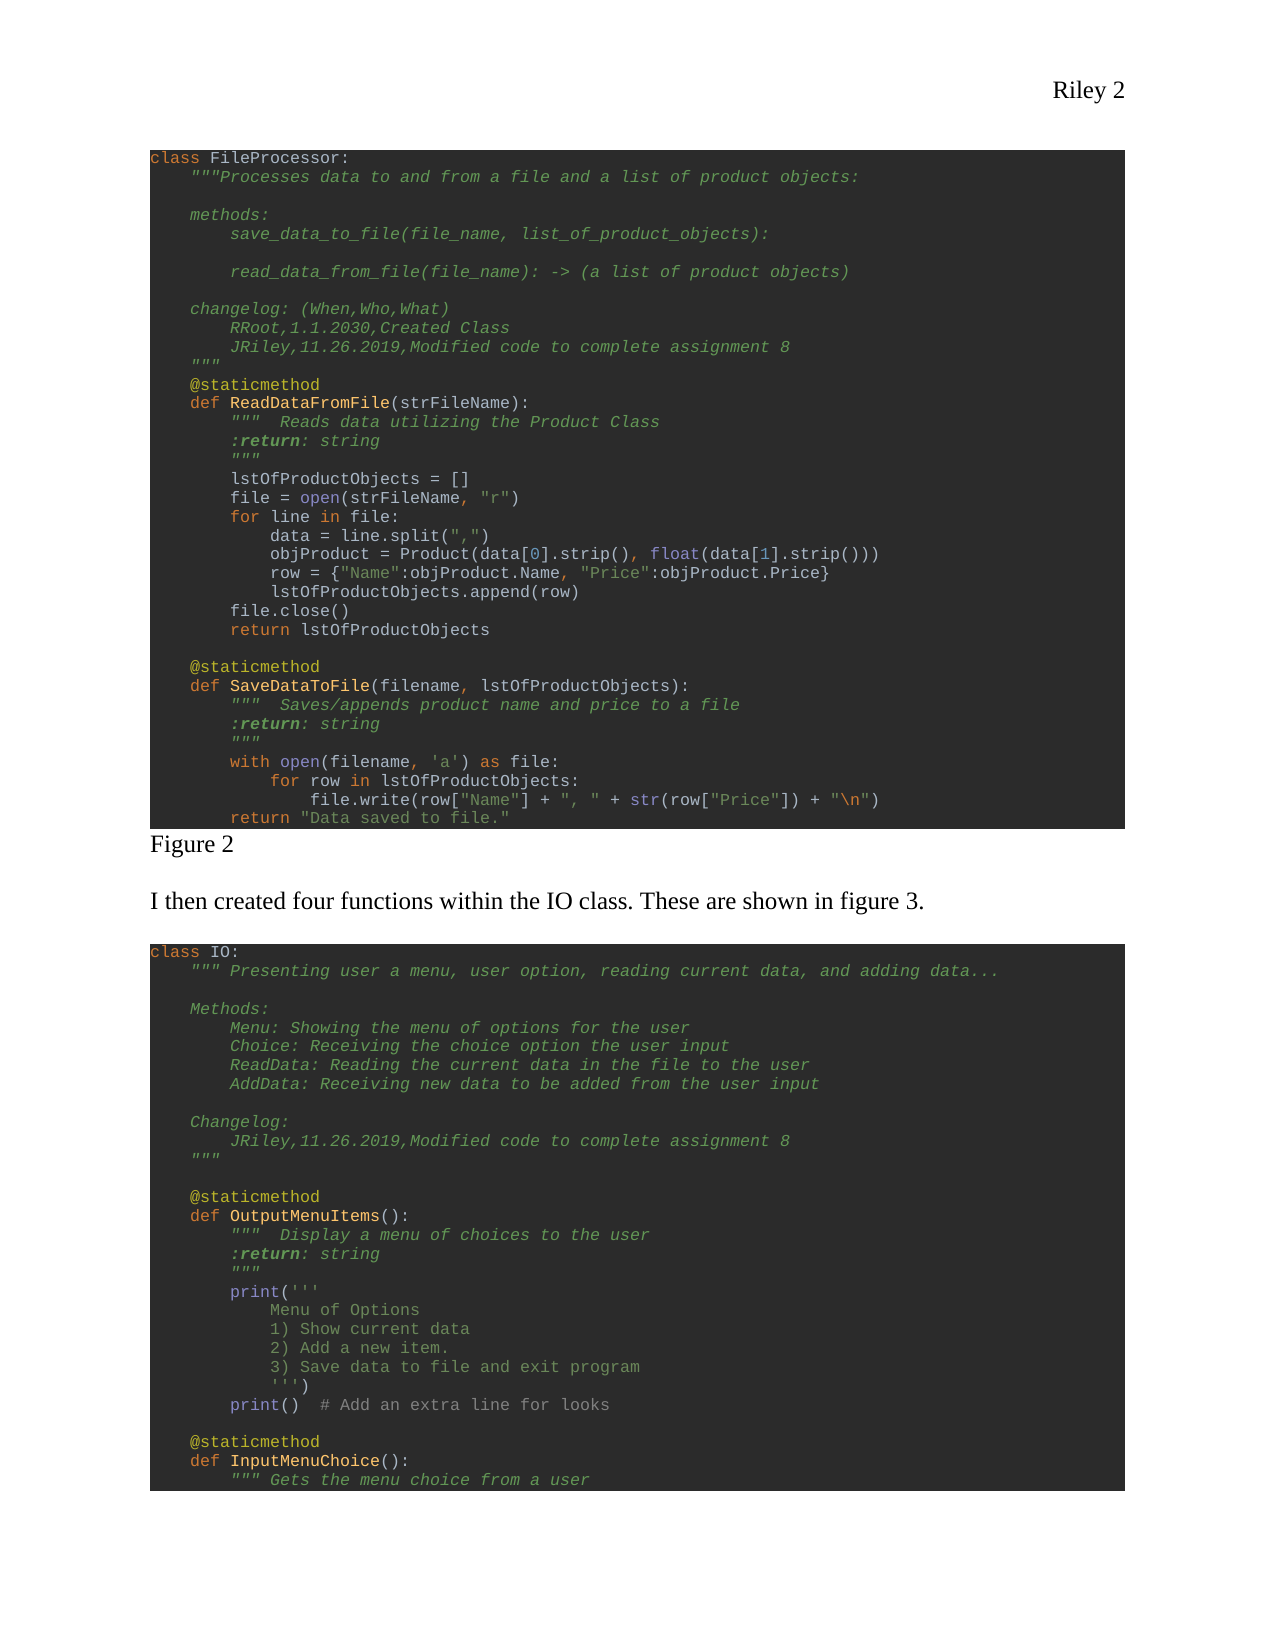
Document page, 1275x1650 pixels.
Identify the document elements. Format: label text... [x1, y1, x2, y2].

text class FileProcessor: """Processes data to and from a file and a list of product objects: methods: save_data_to_file(file_name, list_of_product_objects): read_data_from_file(file_name): -> (a list of product objects) changelog: (When,Who,What) RRoot,1.1.2030,Created Class JRiley,11.26.2019,Modified code to complete assignment 8 """ @staticmethod def ReadDataFromFile(strFileName): """ Reads data utilizing the Product Class :return: string """ lstOfProductObjects = [] file = open(strFileName, "r") for line in file: data = line.split(",") objProduct = Product(data[0].strip(), float(data[1].strip())) row = {"Name":objProduct.Name, "Price":objProduct.Price} lstOfProductObjects.append(row) file.close() return lstOfProductObjects @staticmethod def SaveDataToFile(filename, lstOfProductObjects): """ Saves/appends product name and price to a file :return: string """ with open(filename, 'a') as file: for row in lstOfProductObjects: file.write(row["Name"] + ", " + str(row["Price"]) + "\n") return "Data saved to file." [150, 150, 1125, 829]
text I then created four functions within the IO class. These are shown in figure 3. [150, 886, 1125, 915]
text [150, 944, 1125, 1491]
text Figure 2 [150, 829, 1125, 857]
